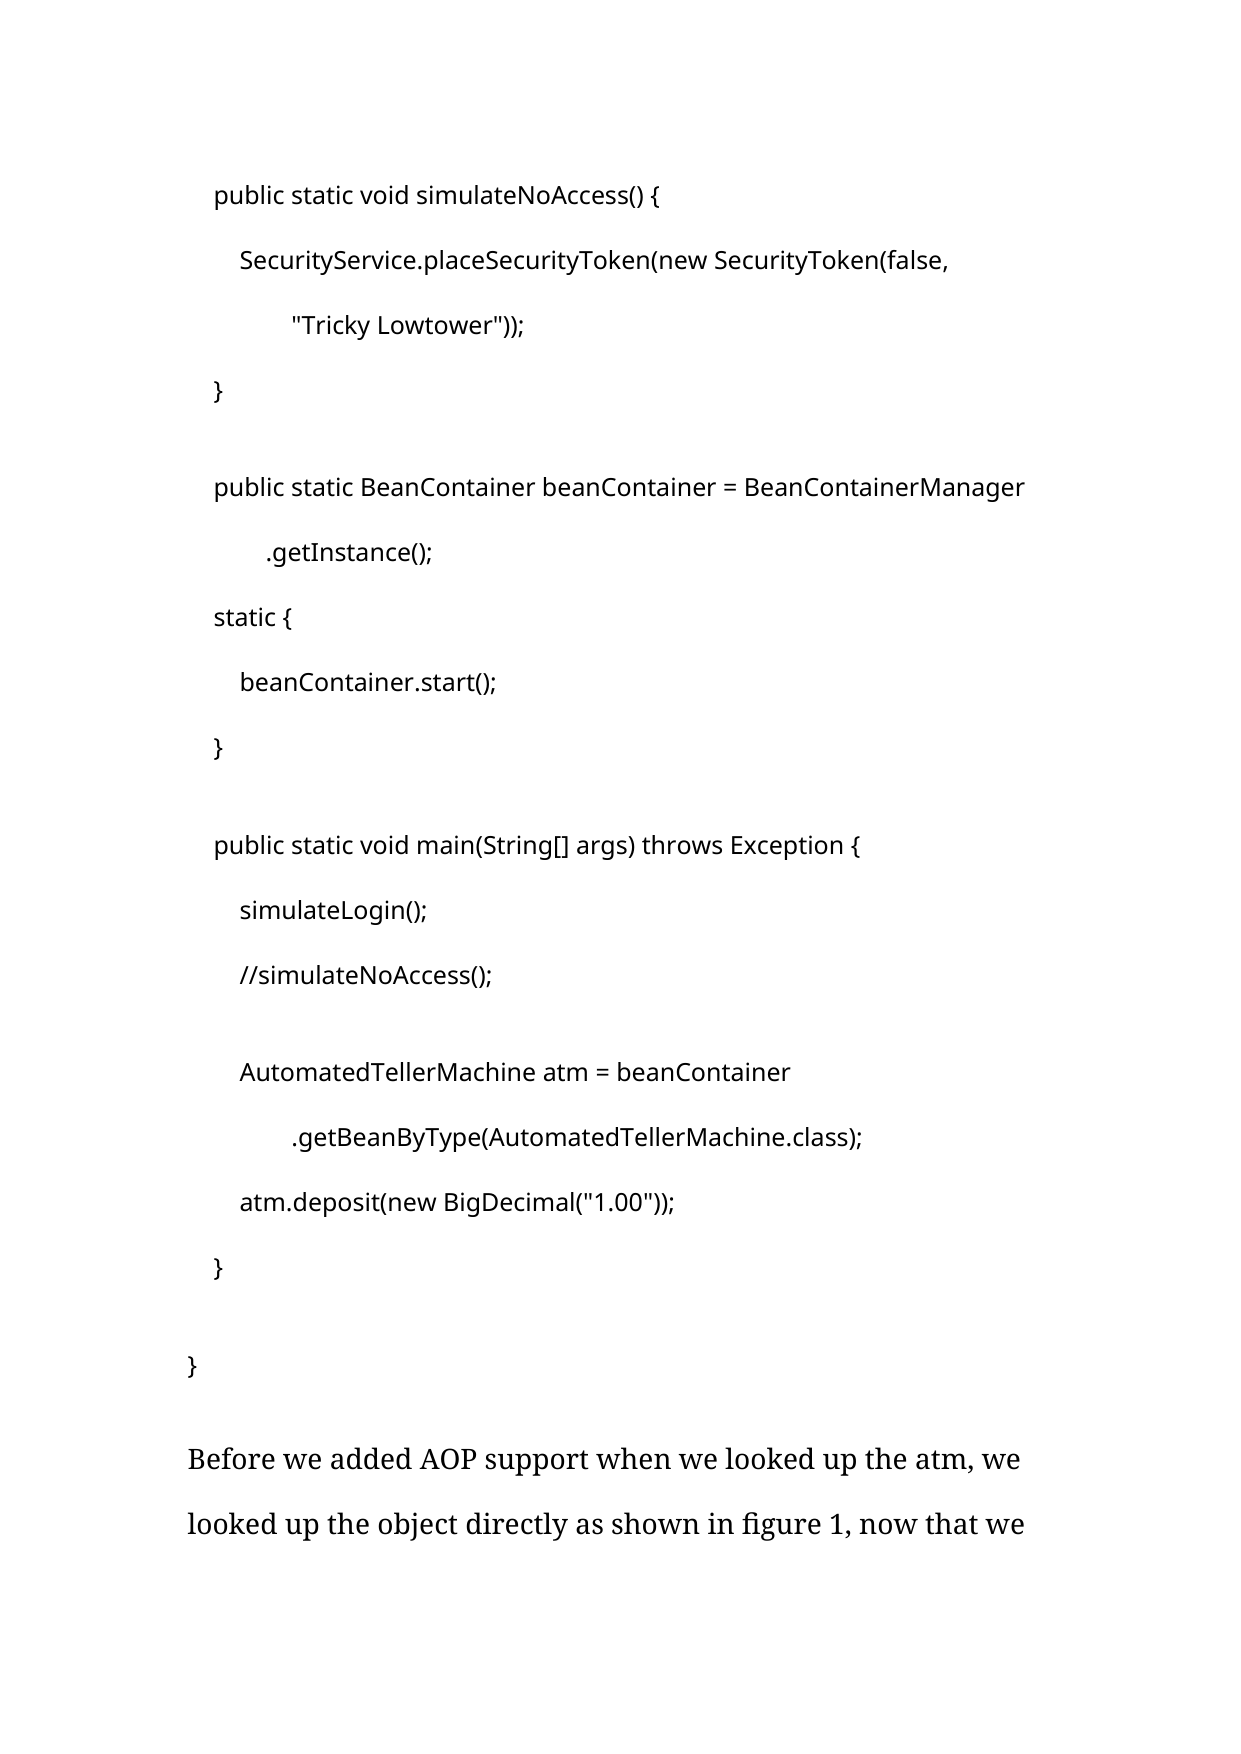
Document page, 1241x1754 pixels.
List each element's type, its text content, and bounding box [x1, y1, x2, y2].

text } [187, 1234, 1053, 1299]
text public static BeanContainer beanContainer = BeanContainerManager [187, 454, 1053, 519]
text } [187, 714, 1053, 779]
text } [187, 1332, 1053, 1397]
text static { [187, 584, 1053, 649]
text SecurityService.placeSecurityToken(new SecurityToken(false, [187, 227, 1053, 292]
text //simulateNoAccess(); [187, 942, 1053, 1007]
text public static void main(String[] args) throws Exception { [187, 812, 1053, 877]
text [187, 1426, 1053, 1556]
text public static void simulateNoAccess() { [187, 162, 1053, 227]
text atm.deposit(new BigDecimal("1.00")); [187, 1169, 1053, 1234]
text simulateLogin(); [187, 877, 1053, 942]
text AutomatedTellerMachine atm = beanContainer [187, 1039, 1053, 1104]
text "Tricky Lowtower")); [187, 292, 1053, 357]
text } [187, 357, 1053, 422]
text .getBeanByType(AutomatedTellerMachine.class); [187, 1104, 1053, 1169]
text .getInstance(); [187, 519, 1053, 584]
text beanContainer.start(); [187, 649, 1053, 714]
